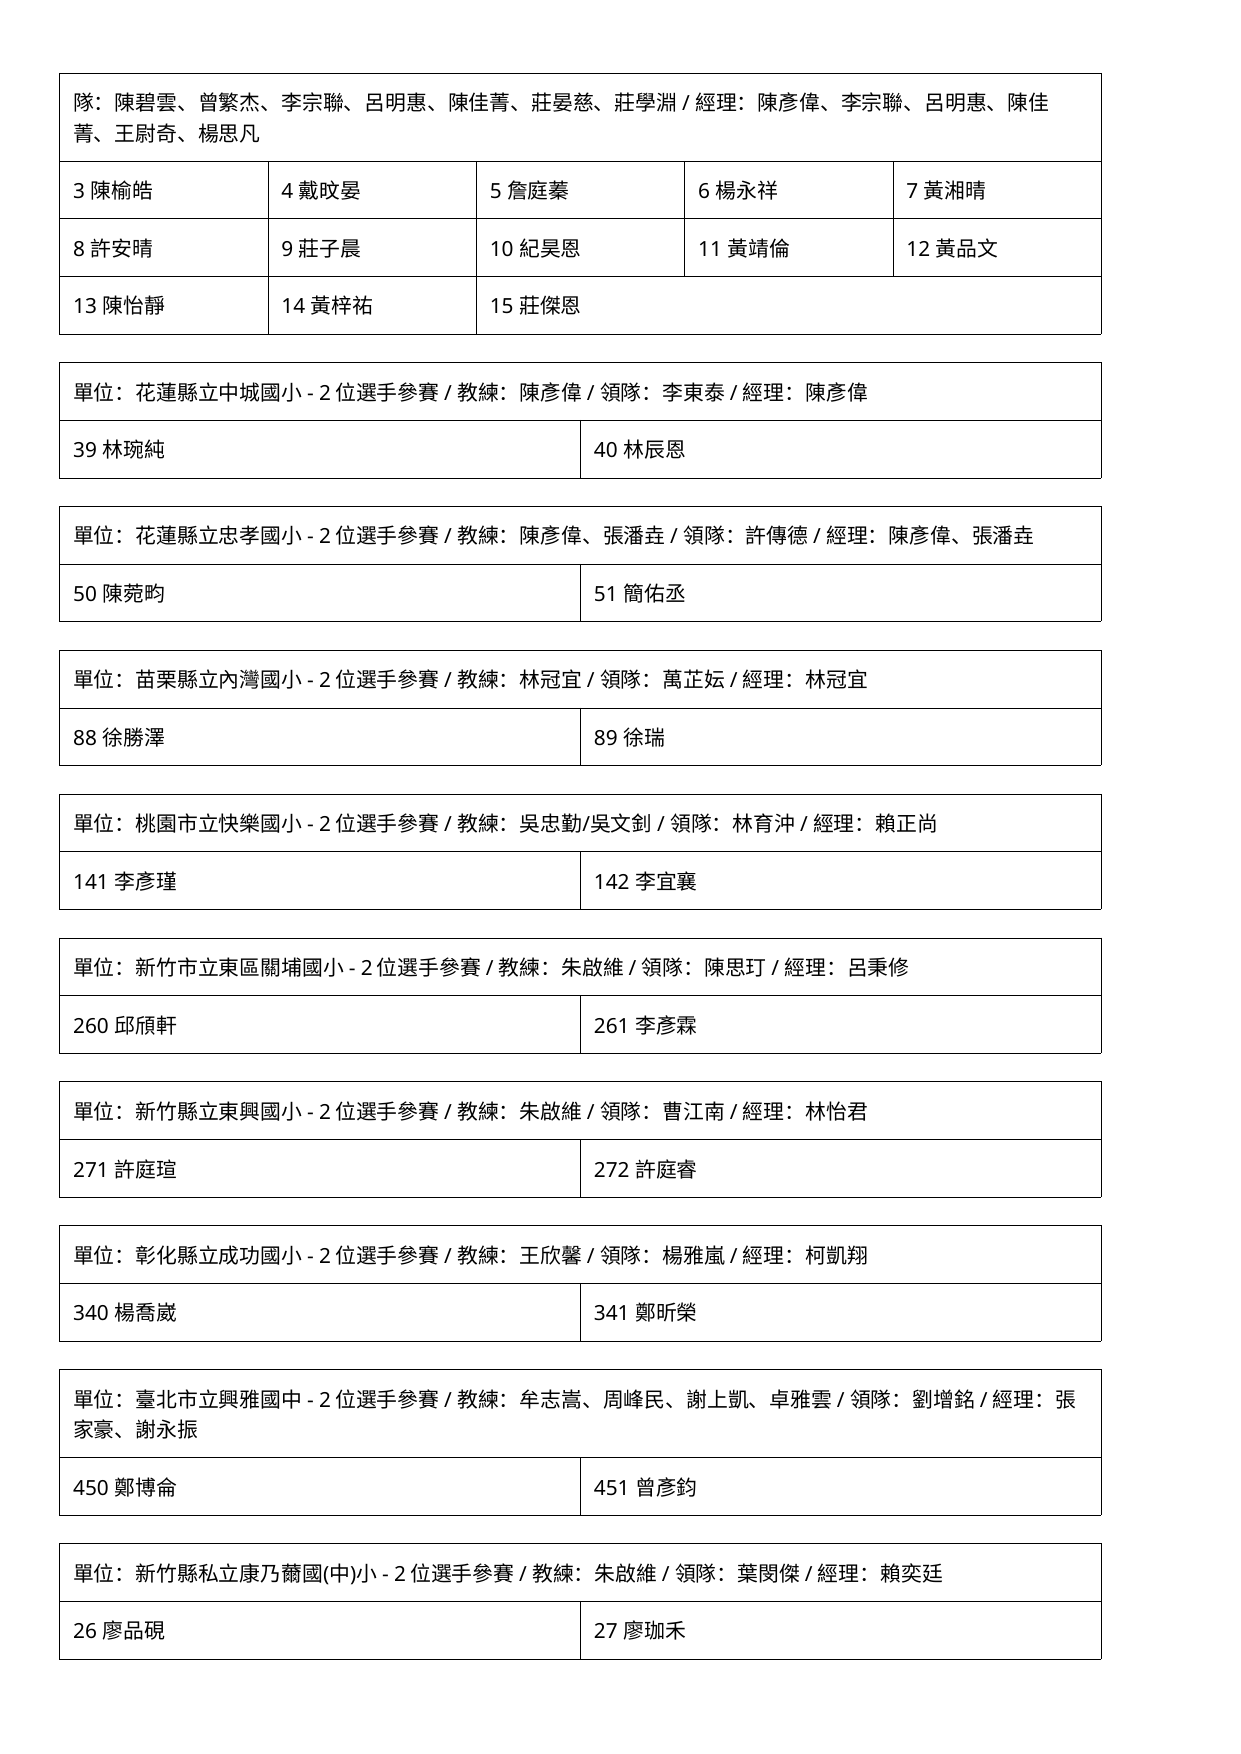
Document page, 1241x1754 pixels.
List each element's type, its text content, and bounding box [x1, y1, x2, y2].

table_header 39 林琬純 [60, 421, 580, 477]
table_cell 11 黃靖倫 [685, 219, 893, 276]
table_header 450 鄭博侖 [60, 1458, 580, 1514]
table_cell 8 許安晴 [60, 219, 268, 276]
table_header 4 戴旼晏 [269, 162, 476, 218]
table_header 3 陳榆皓 [60, 162, 268, 218]
table_header 6 楊永祥 [685, 162, 893, 218]
table_cell 9 莊子晨 [269, 219, 476, 276]
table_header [60, 74, 1101, 161]
table_header 單位：苗栗縣立內灣國小 - 2位選手參賽 / 教練：林冠宜 / 領隊：萬芷妘 / 經理：林冠宜 [60, 651, 1101, 707]
table_header 261 李彥霖 [581, 996, 1101, 1053]
table_cell 15 莊傑恩 [477, 277, 1101, 333]
table_header 142 李宜襄 [581, 852, 1101, 909]
table_cell 14 黃梓祐 [269, 277, 476, 333]
table_cell 10 紀昊恩 [477, 219, 684, 276]
table_header 50 陳菀畇 [60, 565, 580, 621]
table_header 單位：新竹市立東區關埔國小 - 2位選手參賽 / 教練：朱啟維 / 領隊：陳思玎 / 經理：呂秉修 [60, 939, 1101, 995]
table_header 89 徐瑞 [581, 709, 1101, 765]
table_header 260 邱頎軒 [60, 996, 580, 1053]
table_header 單位：臺北市立興雅國中 - 2位選手參賽 / 教練：牟志嵩、周峰民、謝上凱、卓雅雲 / 領隊：劉增銘 / 經理：張家豪、謝永振 [60, 1370, 1101, 1457]
table_header 7 黃湘晴 [894, 162, 1101, 218]
table_header 單位：新竹縣立東興國小 - 2位選手參賽 / 教練：朱啟維 / 領隊：曹江南 / 經理：林怡君 [60, 1082, 1101, 1139]
table_header 88 徐勝澤 [60, 709, 580, 765]
table_header 141 李彥瑾 [60, 852, 580, 909]
table_header 26 廖品硯 [60, 1602, 580, 1658]
table_header 272 許庭睿 [581, 1140, 1101, 1197]
table_header 340 楊喬崴 [60, 1284, 580, 1341]
table_header 341 鄭昕榮 [581, 1284, 1101, 1341]
table_header 27 廖珈禾 [581, 1602, 1101, 1658]
table_header 271 許庭瑄 [60, 1140, 580, 1197]
table_cell 12 黃品文 [894, 219, 1101, 276]
table_header 51 簡佑丞 [581, 565, 1101, 621]
table_header 單位：彰化縣立成功國小 - 2位選手參賽 / 教練：王欣馨 / 領隊：楊雅嵐 / 經理：柯凱翔 [60, 1226, 1101, 1283]
table_header 單位：新竹縣私立康乃薾國(中)小 - 2位選手參賽 / 教練：朱啟維 / 領隊：葉閔傑 / 經理：賴奕廷 [60, 1544, 1101, 1601]
table_header 451 曾彥鈞 [581, 1458, 1101, 1514]
table_cell 13 陳怡靜 [60, 277, 268, 333]
table_header 5 詹庭蓁 [477, 162, 684, 218]
table_header 單位：桃園市立快樂國小 - 2位選手參賽 / 教練：吳忠勤/吳文釗 / 領隊：林育沖 / 經理：賴正尚 [60, 795, 1101, 851]
table_header 單位：花蓮縣立中城國小 - 2位選手參賽 / 教練：陳彥偉 / 領隊：李東泰 / 經理：陳彥偉 [60, 363, 1101, 420]
table_header 單位：花蓮縣立忠孝國小 - 2位選手參賽 / 教練：陳彥偉、張潘垚 / 領隊：許傳德 / 經理：陳彥偉、張潘垚 [60, 507, 1101, 564]
table_header 40 林辰恩 [581, 421, 1101, 477]
